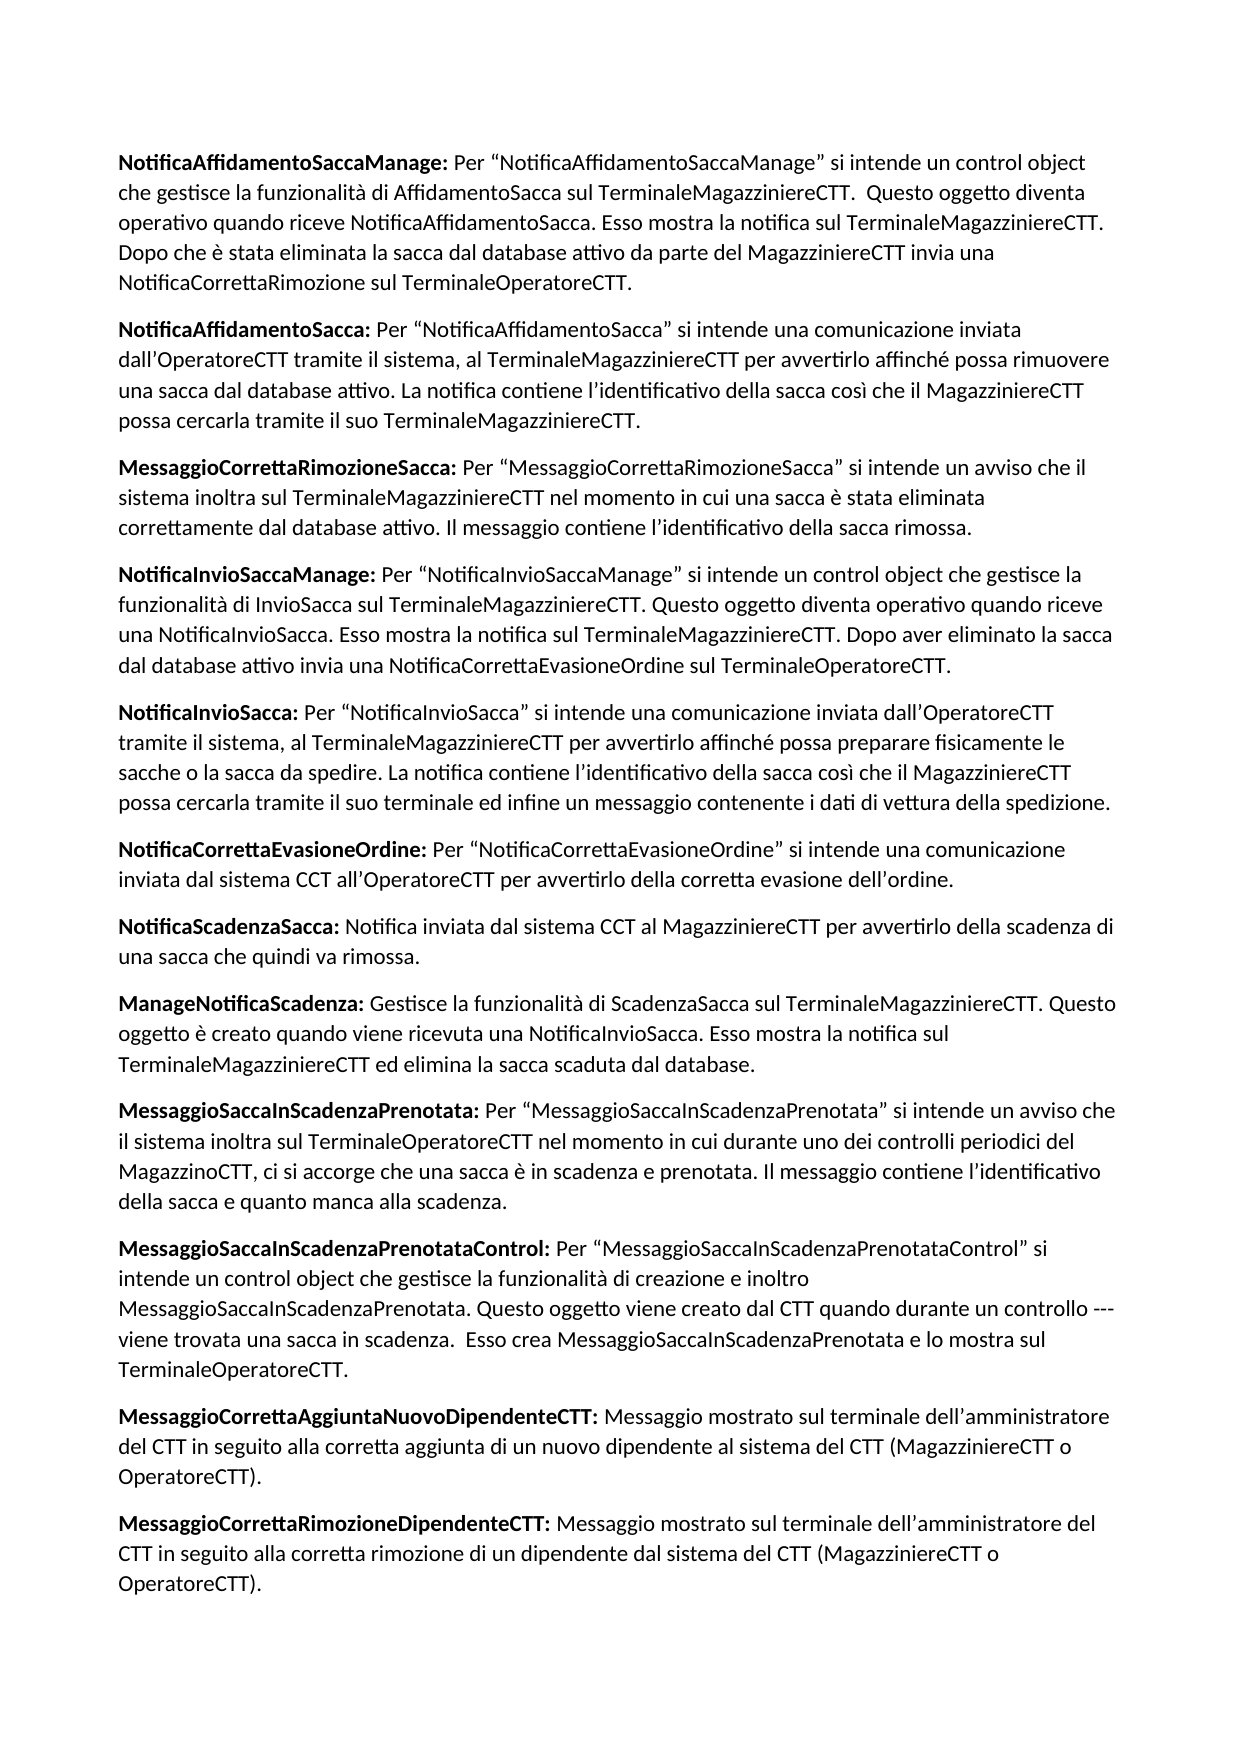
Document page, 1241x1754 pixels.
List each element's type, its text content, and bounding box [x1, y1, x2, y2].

text MessaggioSaccaInScadenzaPrenotataControl: Per “MessaggioSaccaInScadenzaPrenotataControl” si intende un control object che gestisce la funzionalità di creazione e inoltro MessaggioSaccaInScadenzaPrenotata. Questo oggetto viene creato dal CTT quando durante un controllo ---viene trovata una sacca in scadenza. Esso crea MessaggioSaccaInScadenzaPrenotata e lo mostra sul TerminaleOperatoreCTT. [118, 1234, 1122, 1383]
text NotificaAffidamentoSacca: Per “NotificaAffidamentoSacca” si intende una comunicazione inviata dall’OperatoreCTT tramite il sistema, al TerminaleMagazziniereCTT per avvertirlo affinché possa rimuovere una sacca dal database attivo. La notifica contiene l’identificativo della sacca così che il MagazziniereCTT possa cercarla tramite il suo TerminaleMagazziniereCTT. [118, 315, 1122, 434]
text MessaggioCorrettaRimozioneDipendenteCTT: Messaggio mostrato sul terminale dell’amministratore del CTT in seguito alla corretta rimozione di un dipendente dal sistema del CTT (MagazziniereCTT o OperatoreCTT). [118, 1509, 1122, 1597]
text NotificaAffidamentoSaccaManage: Per “NotificaAffidamentoSaccaManage” si intende un control object che gestisce la funzionalità di AffidamentoSacca sul TerminaleMagazziniereCTT. Questo oggetto diventa operativo quando riceve NotificaAffidamentoSacca. Esso mostra la notifica sul TerminaleMagazziniereCTT. Dopo che è stata eliminata la sacca dal database attivo da parte del MagazziniereCTT invia una NotificaCorrettaRimozione sul TerminaleOperatoreCTT. [118, 148, 1122, 296]
text ManageNotificaScadenza: Gestisce la funzionalità di ScadenzaSacca sul TerminaleMagazziniereCTT. Questo oggetto è creato quando viene ricevuta una NotificaInvioSacca. Esso mostra la notifica sul TerminaleMagazziniereCTT ed elimina la sacca scaduta dal database. [118, 989, 1122, 1078]
text NotificaCorrettaEvasioneOrdine: Per “NotificaCorrettaEvasioneOrdine” si intende una comunicazione inviata dal sistema CCT all’OperatoreCTT per avvertirlo della corretta evasione dell’ordine. [118, 835, 1122, 893]
text NotificaInvioSacca: Per “NotificaInvioSacca” si intende una comunicazione inviata dall’OperatoreCTT tramite il sistema, al TerminaleMagazziniereCTT per avvertirlo affinché possa preparare fisicamente le sacche o la sacca da spedire. La notifica contiene l’identificativo della sacca così che il MagazziniereCTT possa cercarla tramite il suo terminale ed infine un messaggio contenente i dati di vettura della spedizione. [118, 698, 1122, 816]
text MessaggioCorrettaAggiuntaNuovoDipendenteCTT: Messaggio mostrato sul terminale dell’amministratore del CTT in seguito alla corretta aggiunta di un nuovo dipendente al sistema del CTT (MagazziniereCTT o OperatoreCTT). [118, 1402, 1122, 1490]
text NotificaInvioSaccaManage: Per “NotificaInvioSaccaManage” si intende un control object che gestisce la funzionalità di InvioSacca sul TerminaleMagazziniereCTT. Questo oggetto diventa operativo quando riceve una NotificaInvioSacca. Esso mostra la notifica sul TerminaleMagazziniereCTT. Dopo aver eliminato la sacca dal database attivo invia una NotificaCorrettaEvasioneOrdine sul TerminaleOperatoreCTT. [118, 560, 1122, 679]
text MessaggioCorrettaRimozioneSacca: Per “MessaggioCorrettaRimozioneSacca” si intende un avviso che il sistema inoltra sul TerminaleMagazziniereCTT nel momento in cui una sacca è stata eliminata correttamente dal database attivo. Il messaggio contiene l’identificativo della sacca rimossa. [118, 453, 1122, 541]
text MessaggioSaccaInScadenzaPrenotata: Per “MessaggioSaccaInScadenzaPrenotata” si intende un avviso che il sistema inoltra sul TerminaleOperatoreCTT nel momento in cui durante uno dei controlli periodici del MagazzinoCTT, ci si accorge che una sacca è in scadenza e prenotata. Il messaggio contiene l’identificativo della sacca e quanto manca alla scadenza. [118, 1097, 1122, 1215]
text NotificaScadenzaSacca: Notifica inviata dal sistema CCT al MagazziniereCTT per avvertirlo della scadenza di una sacca che quindi va rimossa. [118, 912, 1122, 970]
